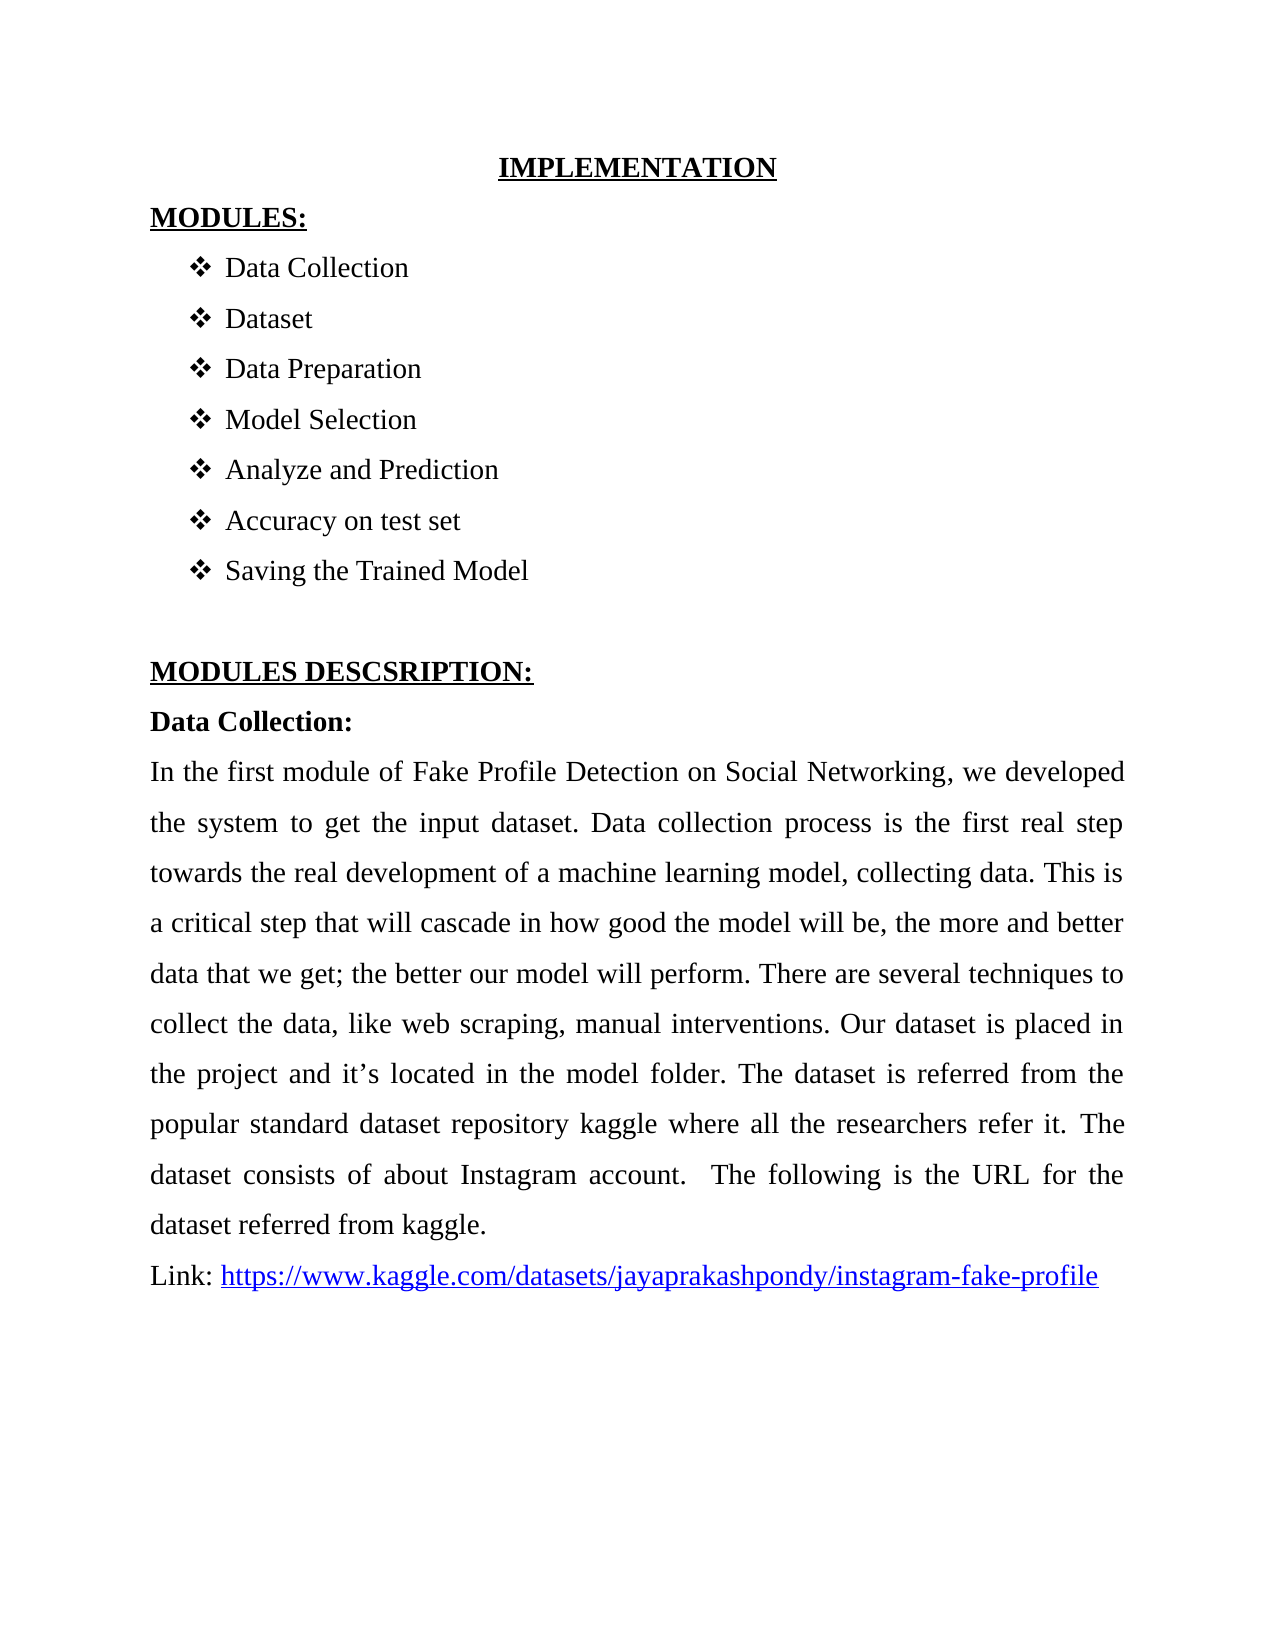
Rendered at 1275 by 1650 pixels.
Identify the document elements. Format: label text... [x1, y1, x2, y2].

list Model Selection [187, 402, 1125, 436]
text MODULES DESCSRIPTION: [150, 654, 1125, 687]
list Analyze and Prediction [187, 452, 1125, 486]
text In the first module of Fake Profile Detection on Social Networking, we developed the system to get the input dataset. Data collection process is the first real step towards the real development of a machine learning model, collecting data. This is a critical step that will cascade in how good the model will be, the more and better data that we get; the better our model will perform. There are several techniques to collect the data, like web scraping, manual interventions. Our dataset is placed in the project and it’s located in the model folder. The dataset is referred from the popular standard dataset repository kaggle where all the researchers refer it. The dataset consists of about Instagram account. The following is the URL for the dataset referred from kaggle. [150, 754, 1125, 1241]
list Data Preparation [187, 351, 1125, 385]
text IMPLEMENTATION [150, 150, 1125, 183]
text Link: https://www.kaggle.com/datasets/jayaprakashpondy/instagram-fake-profile [150, 1258, 1125, 1291]
text MODULES: [150, 200, 1125, 234]
list Accuracy on test set [187, 503, 1125, 536]
text Data Collection: [150, 704, 1125, 738]
list Dataset [187, 301, 1125, 335]
list Data Collection [187, 251, 1125, 284]
list Saving the Trained Model [187, 553, 1125, 587]
